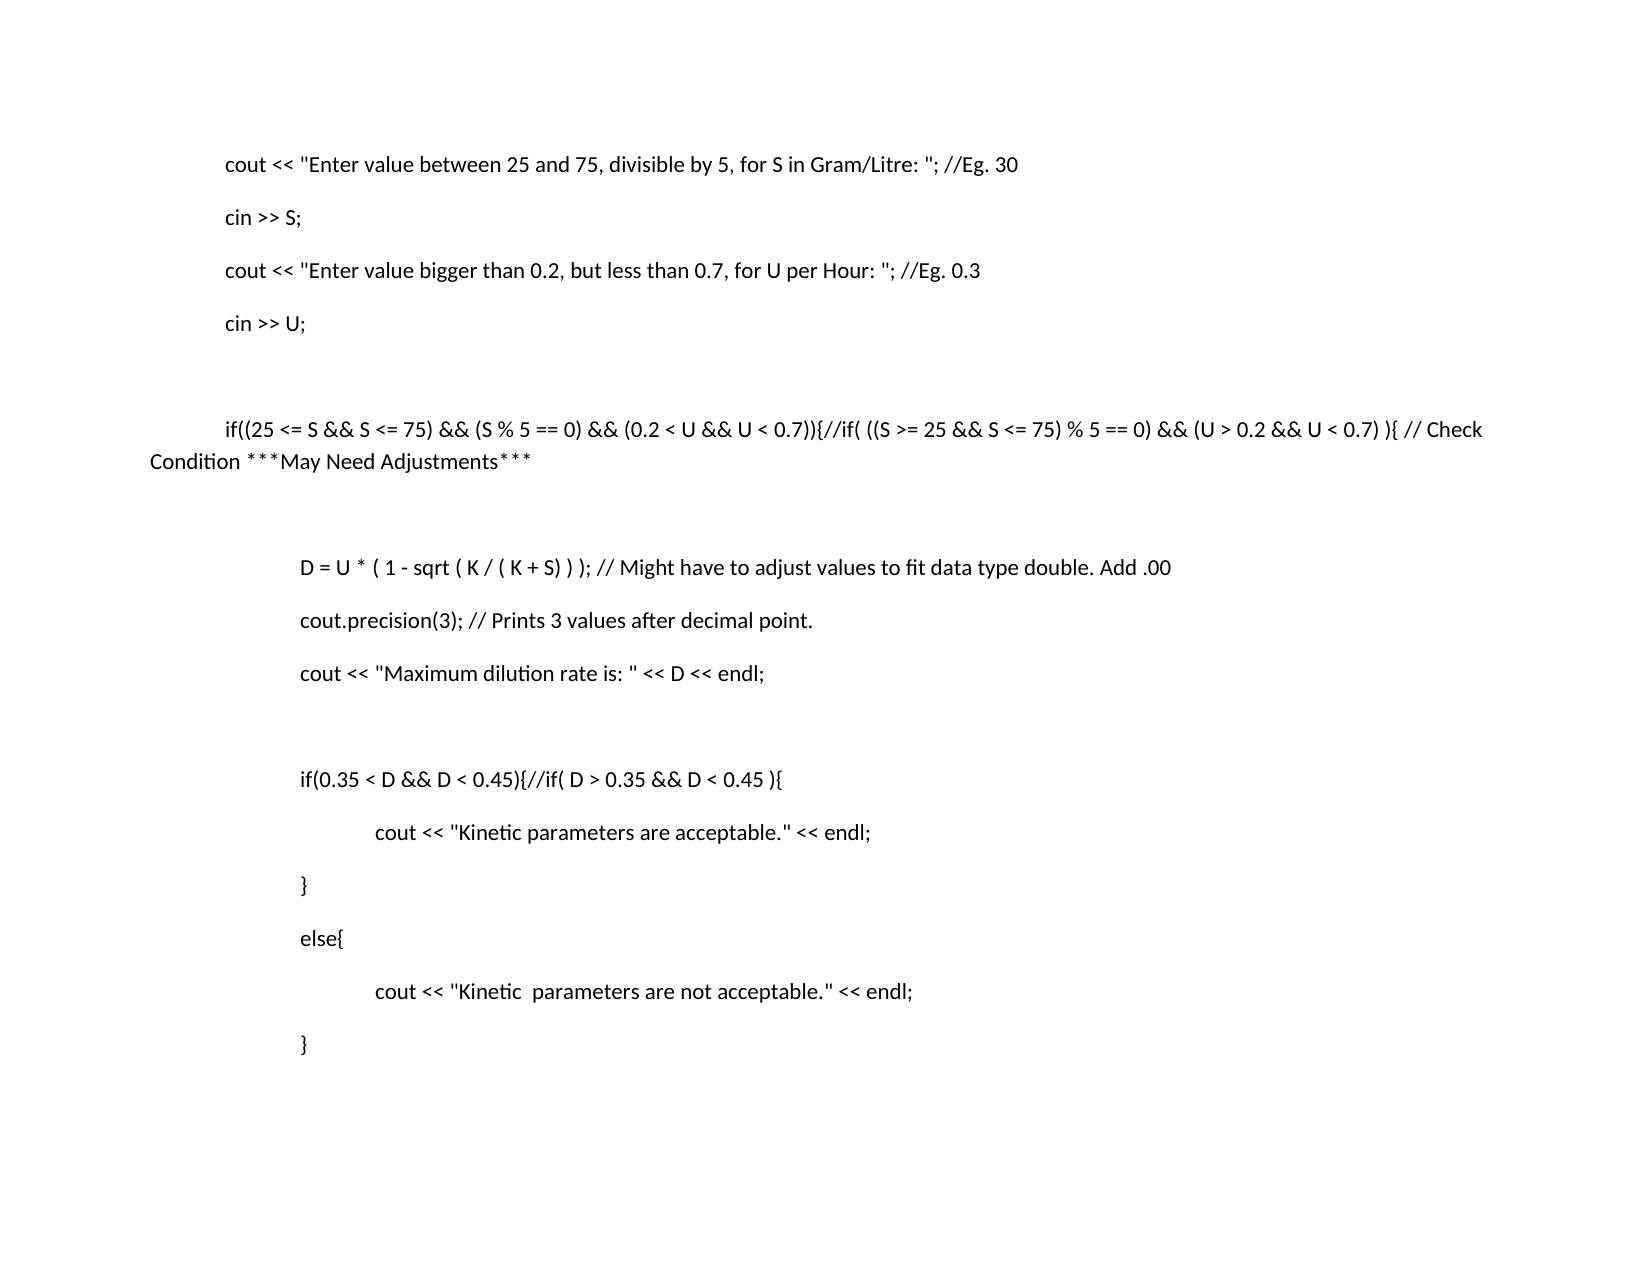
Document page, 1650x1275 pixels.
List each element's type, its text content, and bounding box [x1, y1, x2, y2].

text cin >> S; [150, 203, 1500, 231]
text } [150, 1031, 1500, 1058]
text if(0.35 < D && D < 0.45){//if( D > 0.35 && D < 0.45 ){ [150, 765, 1500, 793]
text cout << "Enter value bigger than 0.2, but less than 0.7, for U per Hour: "; //Eg. 0.3 [150, 256, 1500, 284]
text } [150, 871, 1500, 899]
text cin >> U; [150, 309, 1500, 337]
text cout << "Enter value between 25 and 75, divisible by 5, for S in Gram/Litre: "; //Eg. 30 [150, 150, 1500, 178]
text D = U * ( 1 - sqrt ( K / ( K + S) ) ); // Might have to adjust values to fit data type double. Add .00 [150, 553, 1500, 581]
text cout << "Maximum dilution rate is: " << D << endl; [150, 659, 1500, 687]
text cout << "Kinetic parameters are not acceptable." << endl; [150, 977, 1500, 1006]
text else{ [150, 924, 1500, 952]
text if((25 <= S && S <= 75) && (S % 5 == 0) && (0.2 < U && U < 0.7)){//if( ((S >= 25 && S <= 75) % 5 == 0) && (U > 0.2 && U < 0.7) ){ // Check Condition ***May Need Adjustments*** [150, 415, 1500, 475]
text cout << "Kinetic parameters are acceptable." << endl; [150, 818, 1500, 846]
text cout.precision(3); // Prints 3 values after decimal point. [150, 606, 1500, 634]
